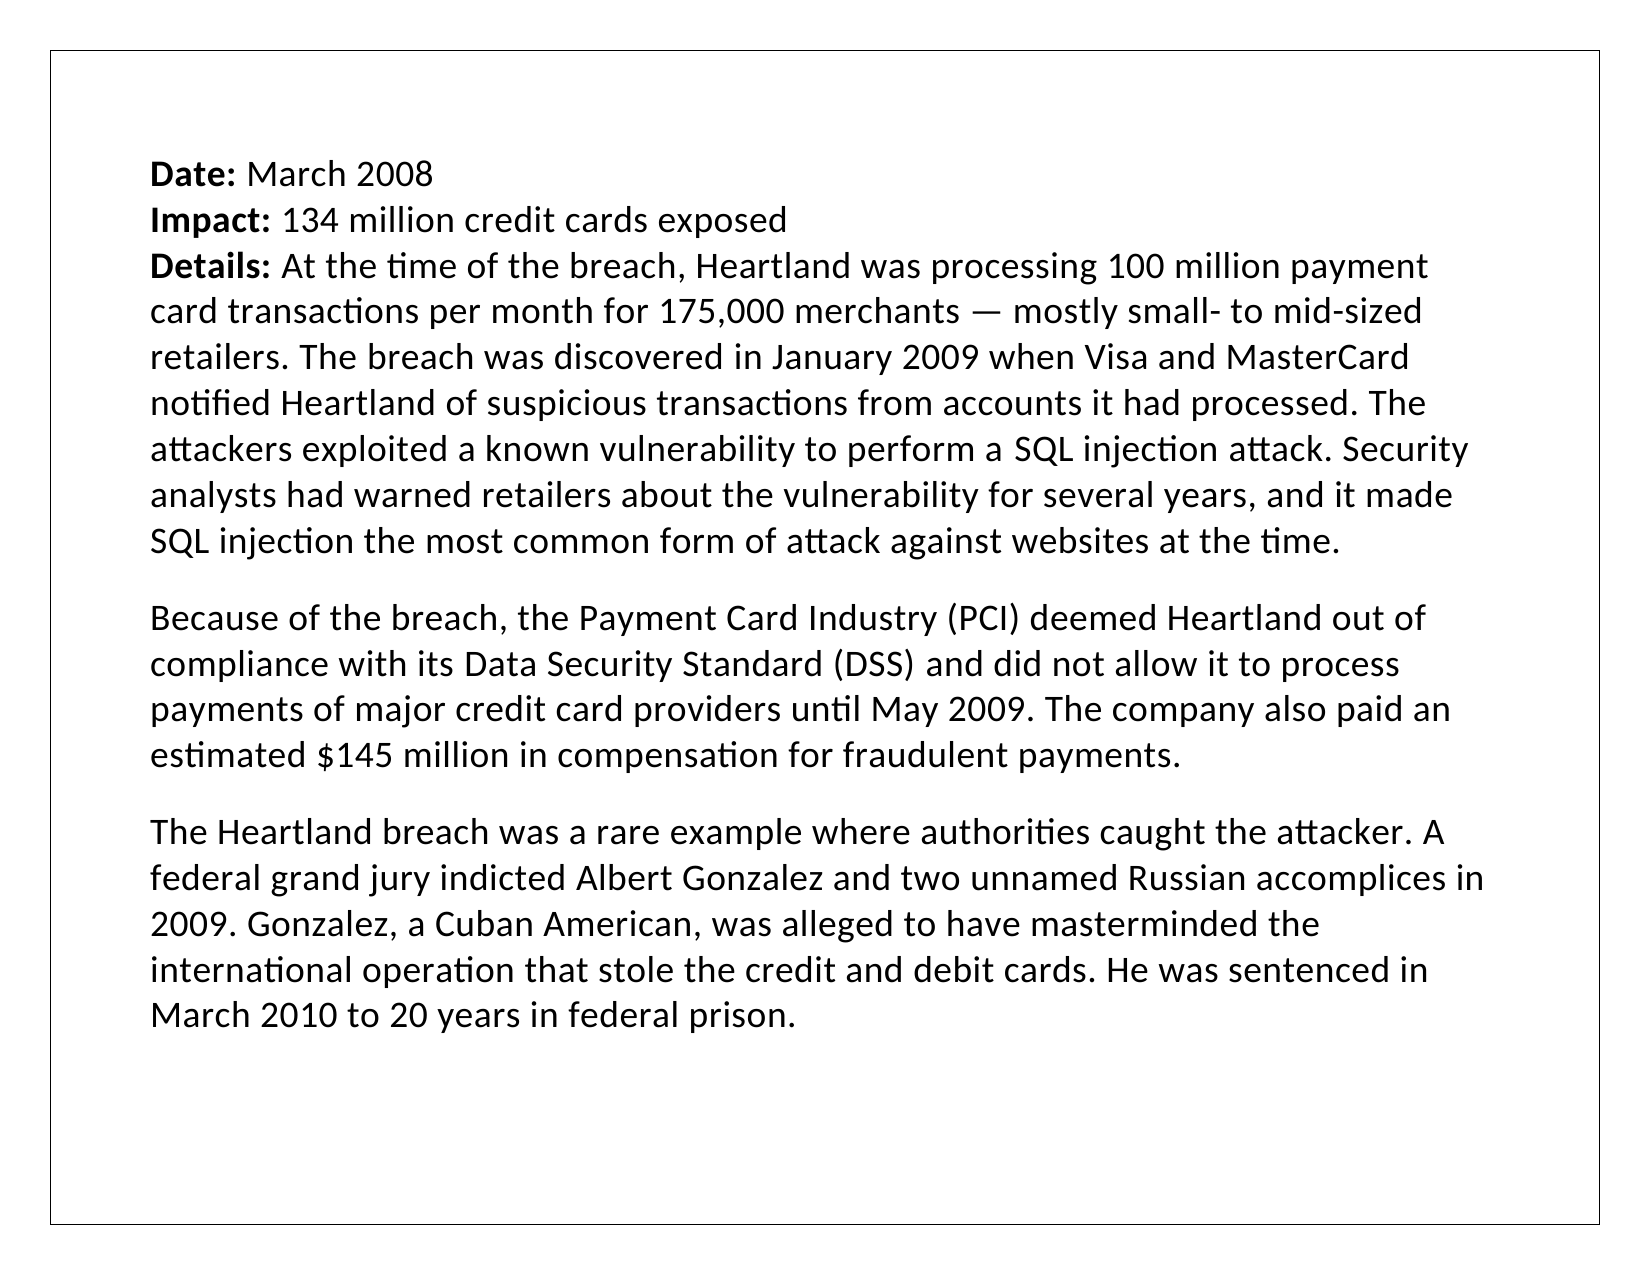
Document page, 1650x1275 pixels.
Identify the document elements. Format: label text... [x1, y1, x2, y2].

text Date: March 2008 Impact: 134 million credit cards exposed Details: At the time of the breach, Heartland was processing 100 million payment card transactions per month for 175,000 merchants — mostly small- to mid-sized retailers. The breach was discovered in January 2009 when Visa and MasterCard notified Heartland of suspicious transactions from accounts it had processed. The attackers exploited a known vulnerability to perform a SQL injection attack. Security analysts had warned retailers about the vulnerability for several years, and it made SQL injection the most common form of attack against websites at the time. [150, 150, 1500, 562]
text Because of the breach, the Payment Card Industry (PCI) deemed Heartland out of compliance with its Data Security Standard (DSS) and did not allow it to process payments of major credit card providers until May 2009. The company also paid an estimated $145 million in compensation for fraudulent payments. [150, 594, 1500, 777]
text The Heartland breach was a rare example where authorities caught the attacker. A federal grand jury indicted Albert Gonzalez and two unnamed Russian accomplices in 2009. Gonzalez, a Cuban American, was alleged to have masterminded the international operation that stole the credit and debit cards. He was sentenced in March 2010 to 20 years in federal prison. [150, 808, 1500, 1037]
